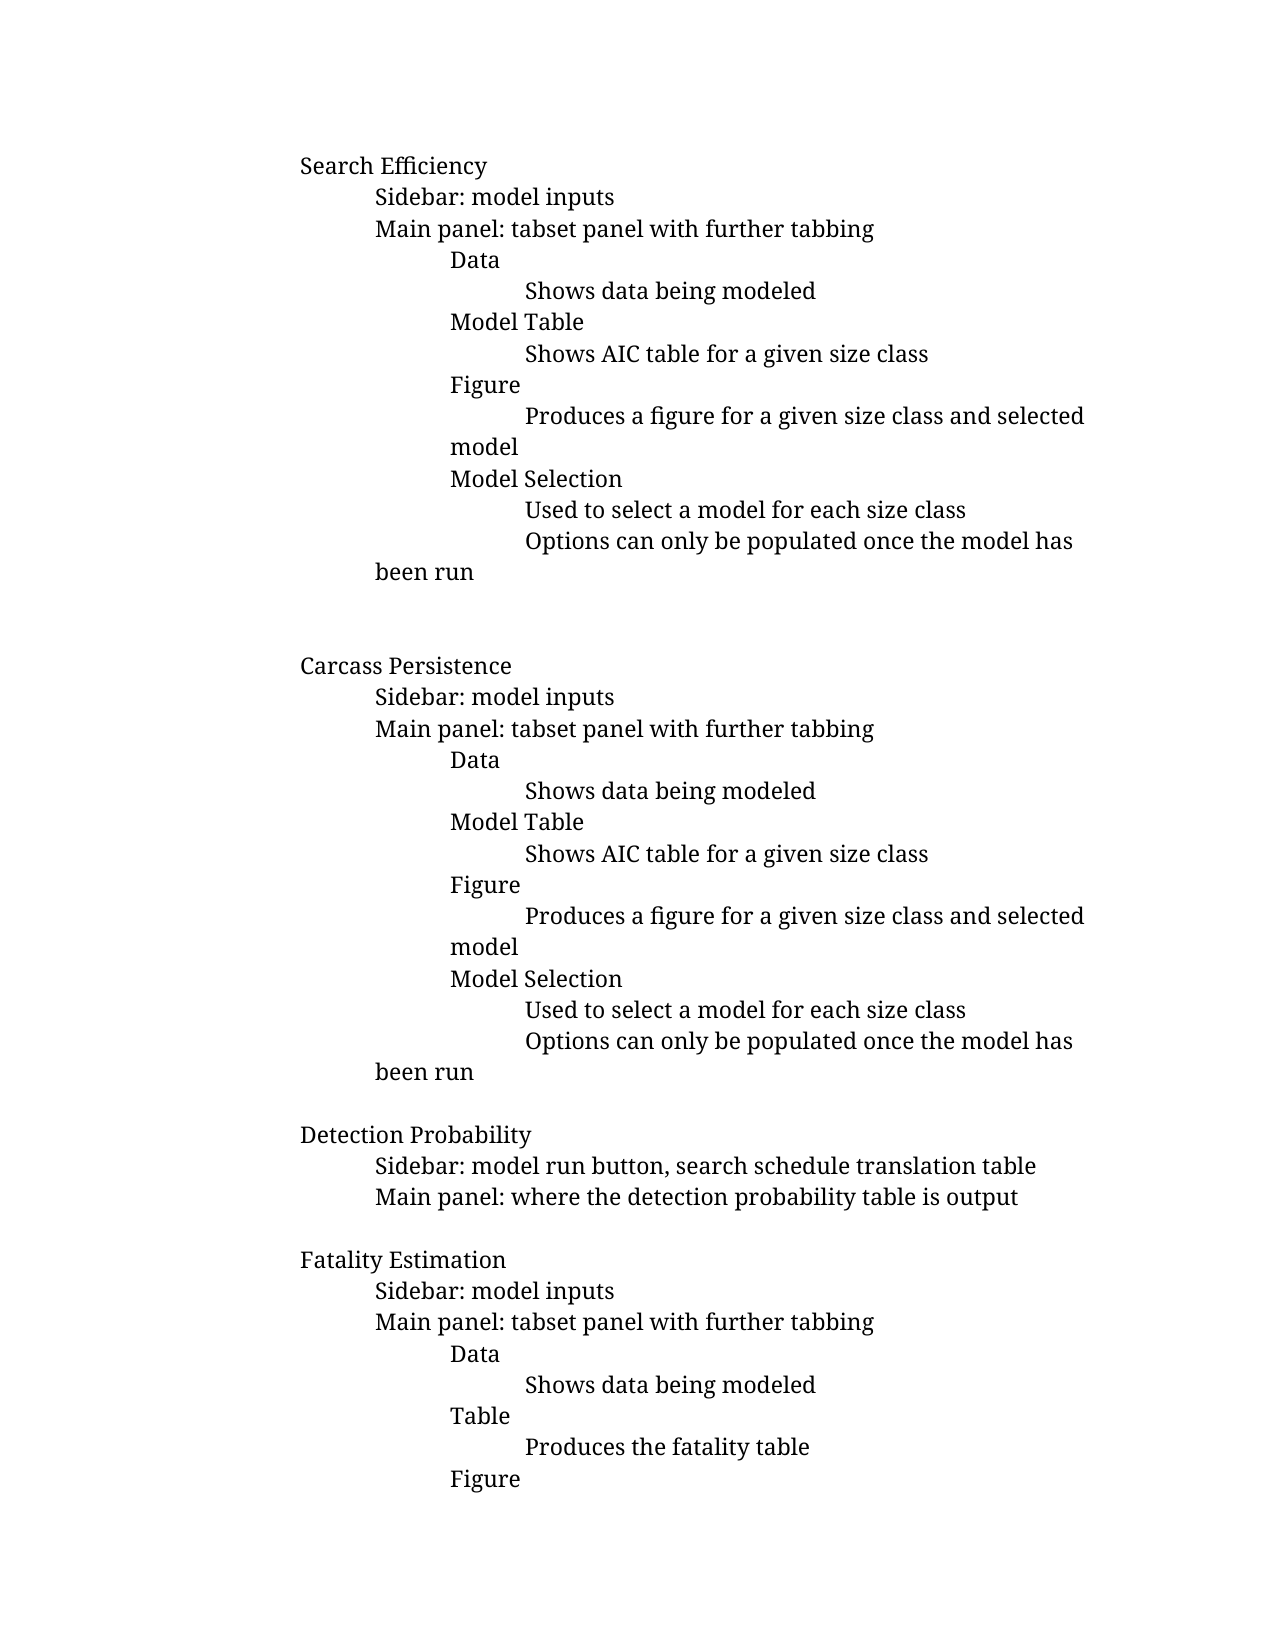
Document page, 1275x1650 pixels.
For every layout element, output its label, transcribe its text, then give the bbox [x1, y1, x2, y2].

text Data [300, 244, 1125, 275]
text Figure [300, 369, 1125, 400]
text Shows AIC table for a given size class [450, 837, 1125, 869]
text Sidebar: model inputs [300, 181, 1125, 212]
text Model Selection [300, 462, 1125, 494]
text Sidebar: model run button, search schedule translation table [300, 1150, 1125, 1181]
text Used to select a model for each size class [450, 994, 1125, 1025]
text Data [300, 744, 1125, 775]
text Main panel: tabset panel with further tabbing [300, 212, 1125, 244]
text Model Table [300, 806, 1125, 837]
text Sidebar: model inputs [300, 1275, 1125, 1306]
text Main panel: where the detection probability table is output [300, 1181, 1125, 1212]
text Detection Probability [300, 1119, 1125, 1150]
text Sidebar: model inputs [300, 681, 1125, 712]
text Produces the fatality table [450, 1431, 1125, 1462]
text Main panel: tabset panel with further tabbing [300, 1306, 1125, 1337]
text Options can only be populated once the model has been run [300, 1025, 1125, 1087]
text Main panel: tabset panel with further tabbing [300, 712, 1125, 744]
text Produces a figure for a given size class and selected model [450, 900, 1125, 962]
text Search Efficiency [300, 150, 1125, 181]
text Shows data being modeled [450, 775, 1125, 806]
text Figure [300, 869, 1125, 900]
text Figure [300, 1462, 1125, 1494]
text Shows data being modeled [450, 275, 1125, 306]
text Model Selection [300, 962, 1125, 994]
text Model Table [300, 306, 1125, 337]
text Data [300, 1337, 1125, 1369]
text Carcass Persistence [300, 650, 1125, 681]
text Options can only be populated once the model has been run [300, 525, 1125, 587]
text Produces a figure for a given size class and selected model [450, 400, 1125, 462]
text Used to select a model for each size class [450, 494, 1125, 525]
text Table [300, 1400, 1125, 1431]
text Fatality Estimation [300, 1244, 1125, 1275]
text Shows AIC table for a given size class [450, 337, 1125, 369]
text Shows data being modeled [450, 1369, 1125, 1400]
